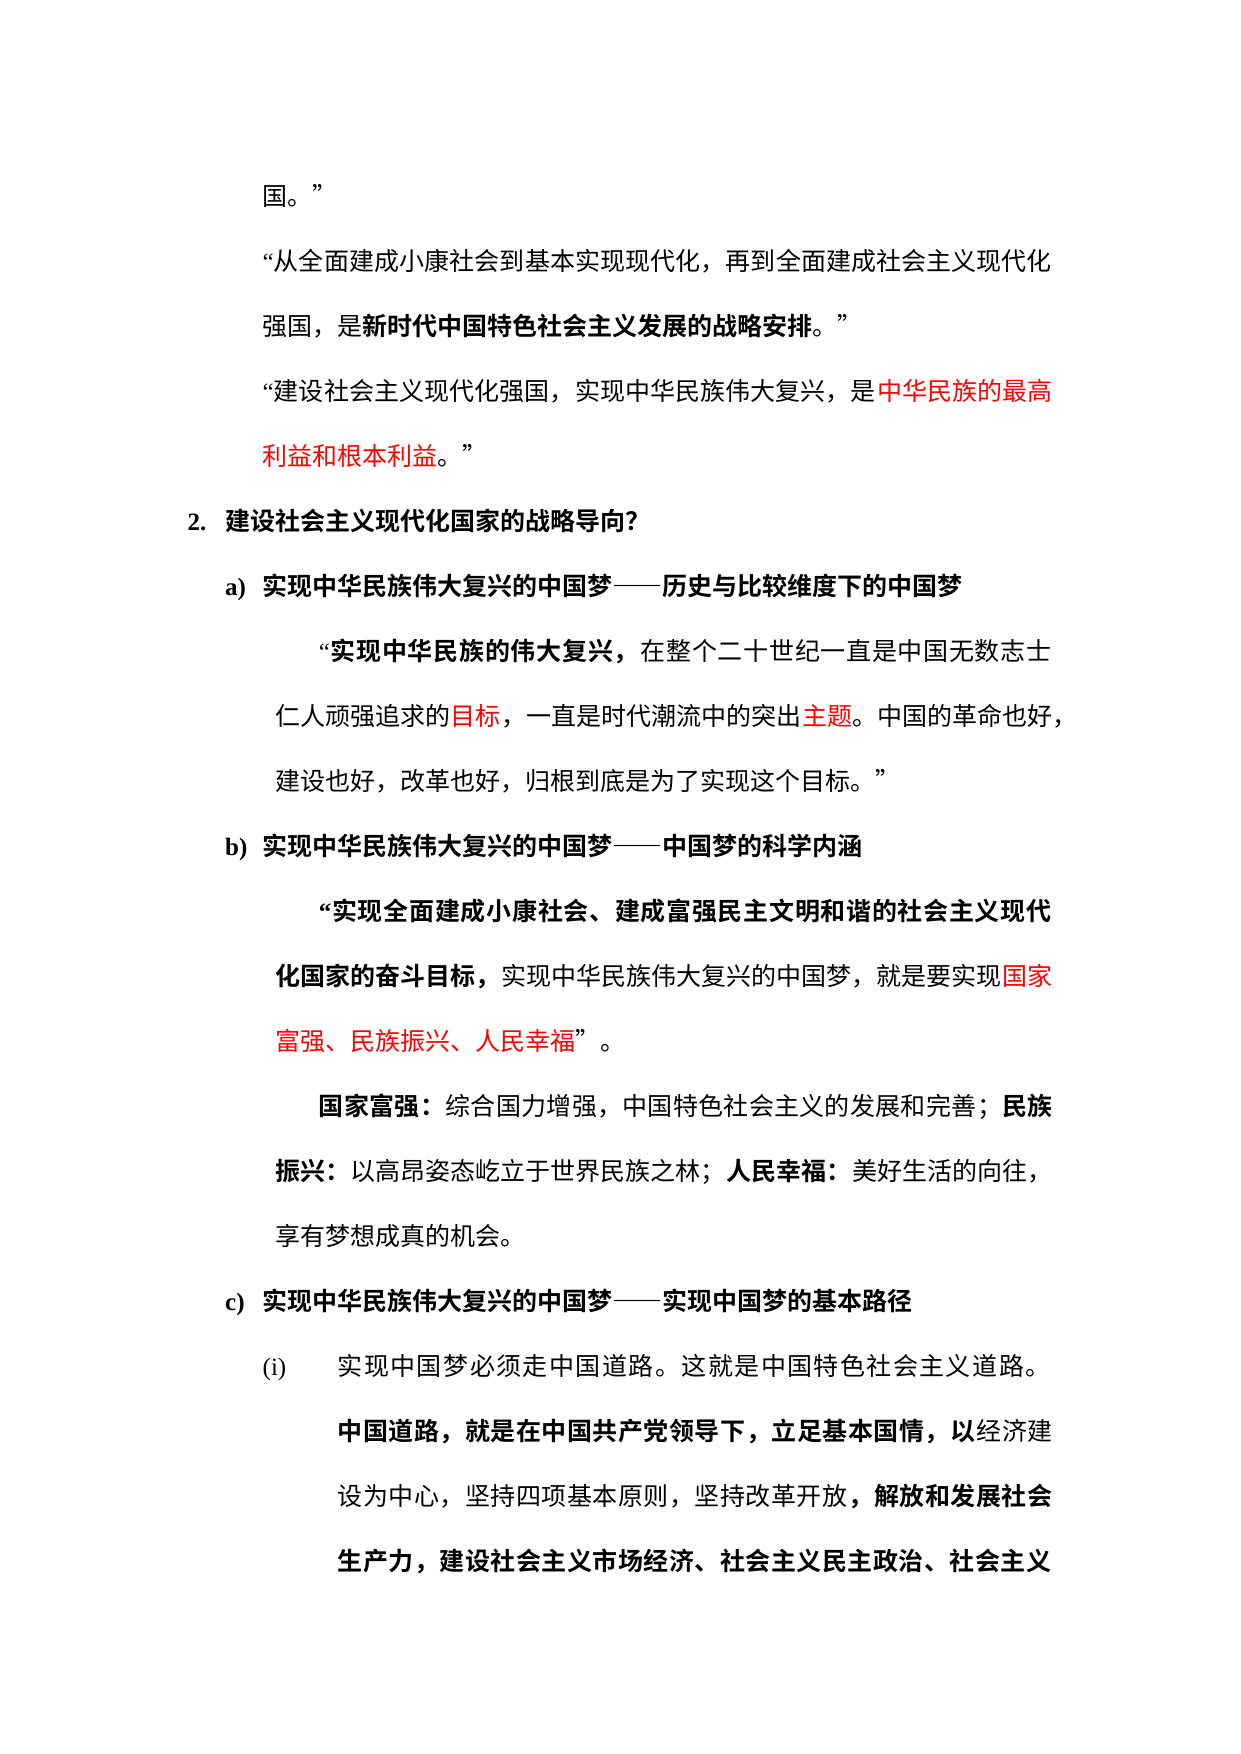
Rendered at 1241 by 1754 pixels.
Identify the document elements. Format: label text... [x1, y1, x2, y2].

list 建设社会主义现代化国家的战略导向？ [187, 487, 1053, 552]
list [262, 1332, 1053, 1592]
text “从全面建成小康社会到基本实现现代化，再到全面建成社会主义现代化强国，是新时代中国特色社会主义发展的战略安排。” [262, 227, 1053, 357]
list “实现全面建成小康社会、建成富强民主文明和谐的社会主义现代化国家的奋斗目标，实现中华民族伟大复兴的中国梦，就是要实现国家富强、民族振兴、人民幸福”。 [275, 877, 1053, 1072]
text “建设社会主义现代化强国，实现中华民族伟大复兴，是中华民族的最高利益和根本利益。” [262, 357, 1053, 487]
list 实现中华民族伟大复兴的中国梦——实现中国梦的基本路径 [225, 1267, 1053, 1332]
list 国家富强：综合国力增强，中国特色社会主义的发展和完善；民族振兴：以高昂姿态屹立于世界民族之林；人民幸福：美好生活的向往，享有梦想成真的机会。 [275, 1072, 1053, 1267]
list 实现中华民族伟大复兴的中国梦——历史与比较维度下的中国梦 [225, 552, 1053, 617]
list 实现中华民族伟大复兴的中国梦——中国梦的科学内涵 [225, 812, 1053, 877]
list “实现中华民族的伟大复兴，在整个二十世纪一直是中国无数志士仁人顽强追求的目标，一直是时代潮流中的突出主题。中国的革命也好，建设也好，改革也好，归根到底是为了实现这个目标。” [275, 617, 1053, 812]
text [262, 162, 1053, 227]
